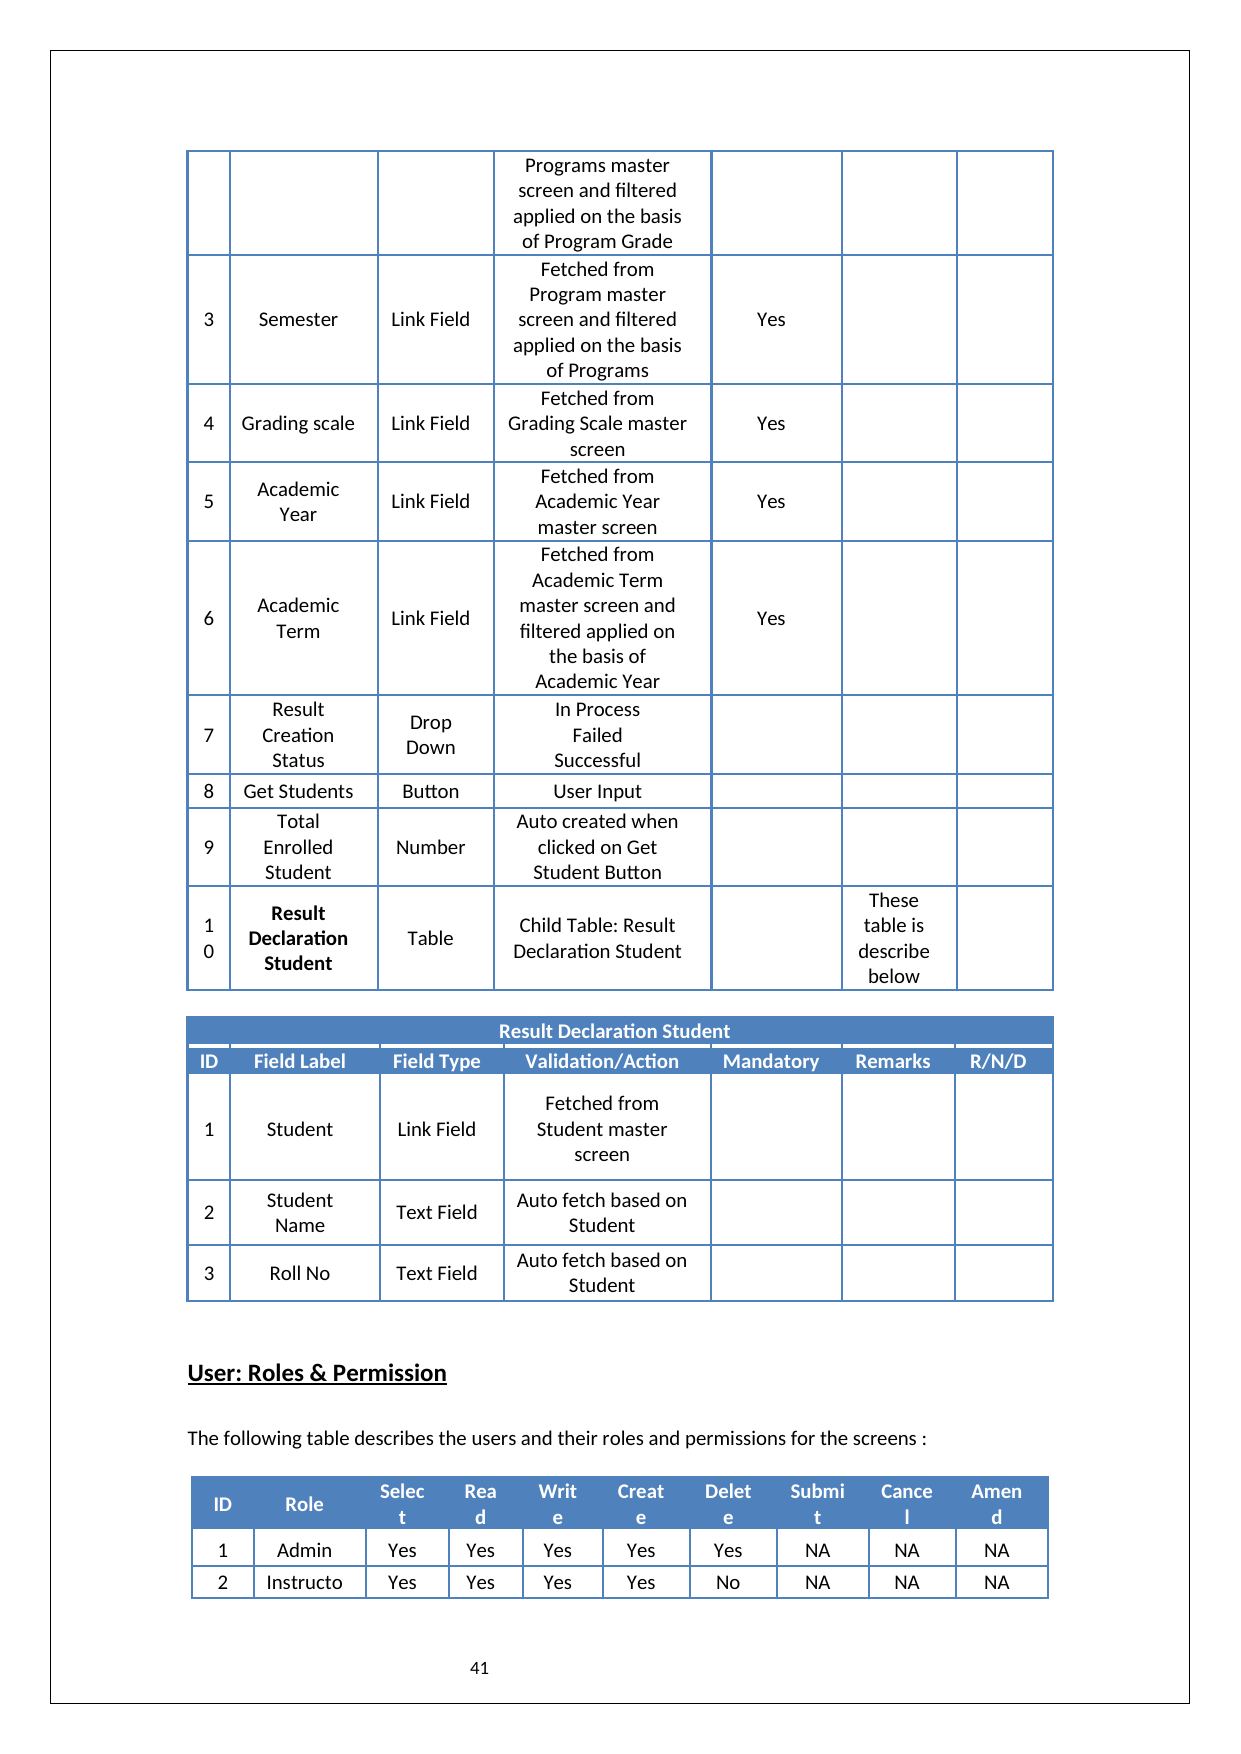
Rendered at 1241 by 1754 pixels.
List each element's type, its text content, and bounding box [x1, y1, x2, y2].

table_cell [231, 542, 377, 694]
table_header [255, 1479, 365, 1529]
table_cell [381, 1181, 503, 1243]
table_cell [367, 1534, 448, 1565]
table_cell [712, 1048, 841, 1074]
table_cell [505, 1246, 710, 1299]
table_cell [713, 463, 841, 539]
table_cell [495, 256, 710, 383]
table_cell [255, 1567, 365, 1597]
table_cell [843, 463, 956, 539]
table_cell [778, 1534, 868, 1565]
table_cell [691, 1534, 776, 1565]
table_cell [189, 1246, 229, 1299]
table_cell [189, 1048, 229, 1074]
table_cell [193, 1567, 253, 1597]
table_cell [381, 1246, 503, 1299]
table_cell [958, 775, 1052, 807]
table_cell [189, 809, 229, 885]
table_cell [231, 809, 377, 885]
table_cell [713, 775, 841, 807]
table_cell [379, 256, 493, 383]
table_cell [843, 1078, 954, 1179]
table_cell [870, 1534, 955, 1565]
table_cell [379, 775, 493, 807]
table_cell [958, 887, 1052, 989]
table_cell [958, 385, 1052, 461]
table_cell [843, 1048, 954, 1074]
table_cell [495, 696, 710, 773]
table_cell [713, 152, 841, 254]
text The following table describes the users and their roles and permissions for the screens : [187, 1426, 1042, 1451]
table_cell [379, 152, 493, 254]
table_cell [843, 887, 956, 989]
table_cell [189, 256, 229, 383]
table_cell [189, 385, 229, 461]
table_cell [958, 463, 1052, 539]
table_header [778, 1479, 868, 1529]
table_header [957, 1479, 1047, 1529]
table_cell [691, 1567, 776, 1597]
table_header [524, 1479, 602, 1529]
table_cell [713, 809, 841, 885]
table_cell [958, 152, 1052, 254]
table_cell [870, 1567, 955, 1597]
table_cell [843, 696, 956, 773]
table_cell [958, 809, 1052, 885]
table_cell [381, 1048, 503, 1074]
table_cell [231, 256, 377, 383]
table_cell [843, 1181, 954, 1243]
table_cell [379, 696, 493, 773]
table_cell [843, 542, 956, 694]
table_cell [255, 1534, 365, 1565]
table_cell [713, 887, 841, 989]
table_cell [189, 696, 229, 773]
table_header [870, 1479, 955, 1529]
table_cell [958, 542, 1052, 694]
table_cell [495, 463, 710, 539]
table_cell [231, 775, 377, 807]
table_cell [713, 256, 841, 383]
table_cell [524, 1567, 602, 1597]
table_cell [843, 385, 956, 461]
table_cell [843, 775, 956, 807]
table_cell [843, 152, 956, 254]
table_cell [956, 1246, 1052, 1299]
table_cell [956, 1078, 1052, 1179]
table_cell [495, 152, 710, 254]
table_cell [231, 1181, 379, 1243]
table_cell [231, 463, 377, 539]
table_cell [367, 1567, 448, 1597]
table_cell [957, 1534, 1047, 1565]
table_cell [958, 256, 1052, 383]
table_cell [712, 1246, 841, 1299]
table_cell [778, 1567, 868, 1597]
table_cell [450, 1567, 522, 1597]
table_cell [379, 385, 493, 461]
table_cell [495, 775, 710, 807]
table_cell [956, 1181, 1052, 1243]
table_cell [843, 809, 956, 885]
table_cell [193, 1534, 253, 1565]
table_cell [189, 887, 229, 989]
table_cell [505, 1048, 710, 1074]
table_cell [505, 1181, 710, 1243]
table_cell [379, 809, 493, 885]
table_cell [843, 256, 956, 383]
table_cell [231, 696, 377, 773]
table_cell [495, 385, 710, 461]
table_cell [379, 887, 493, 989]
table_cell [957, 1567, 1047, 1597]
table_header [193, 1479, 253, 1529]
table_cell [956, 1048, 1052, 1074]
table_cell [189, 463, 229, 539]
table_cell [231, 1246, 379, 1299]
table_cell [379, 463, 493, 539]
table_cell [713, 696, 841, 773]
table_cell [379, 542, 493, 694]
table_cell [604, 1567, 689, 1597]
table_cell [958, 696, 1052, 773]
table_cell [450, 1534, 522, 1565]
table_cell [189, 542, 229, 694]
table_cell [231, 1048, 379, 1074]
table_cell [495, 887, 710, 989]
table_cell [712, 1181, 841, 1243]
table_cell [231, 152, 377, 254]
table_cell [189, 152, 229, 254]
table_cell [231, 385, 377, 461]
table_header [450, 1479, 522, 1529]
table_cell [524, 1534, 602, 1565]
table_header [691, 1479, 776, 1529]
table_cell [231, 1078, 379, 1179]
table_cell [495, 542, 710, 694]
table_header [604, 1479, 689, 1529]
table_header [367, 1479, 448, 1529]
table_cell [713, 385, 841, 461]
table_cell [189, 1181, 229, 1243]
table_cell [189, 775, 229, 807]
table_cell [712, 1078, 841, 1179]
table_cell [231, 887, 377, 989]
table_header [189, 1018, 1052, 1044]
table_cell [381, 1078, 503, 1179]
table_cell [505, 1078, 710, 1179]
subtitle User: Roles & Permission [187, 1357, 1053, 1388]
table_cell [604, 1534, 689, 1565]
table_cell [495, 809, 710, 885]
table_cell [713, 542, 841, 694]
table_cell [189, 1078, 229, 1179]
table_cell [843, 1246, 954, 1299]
